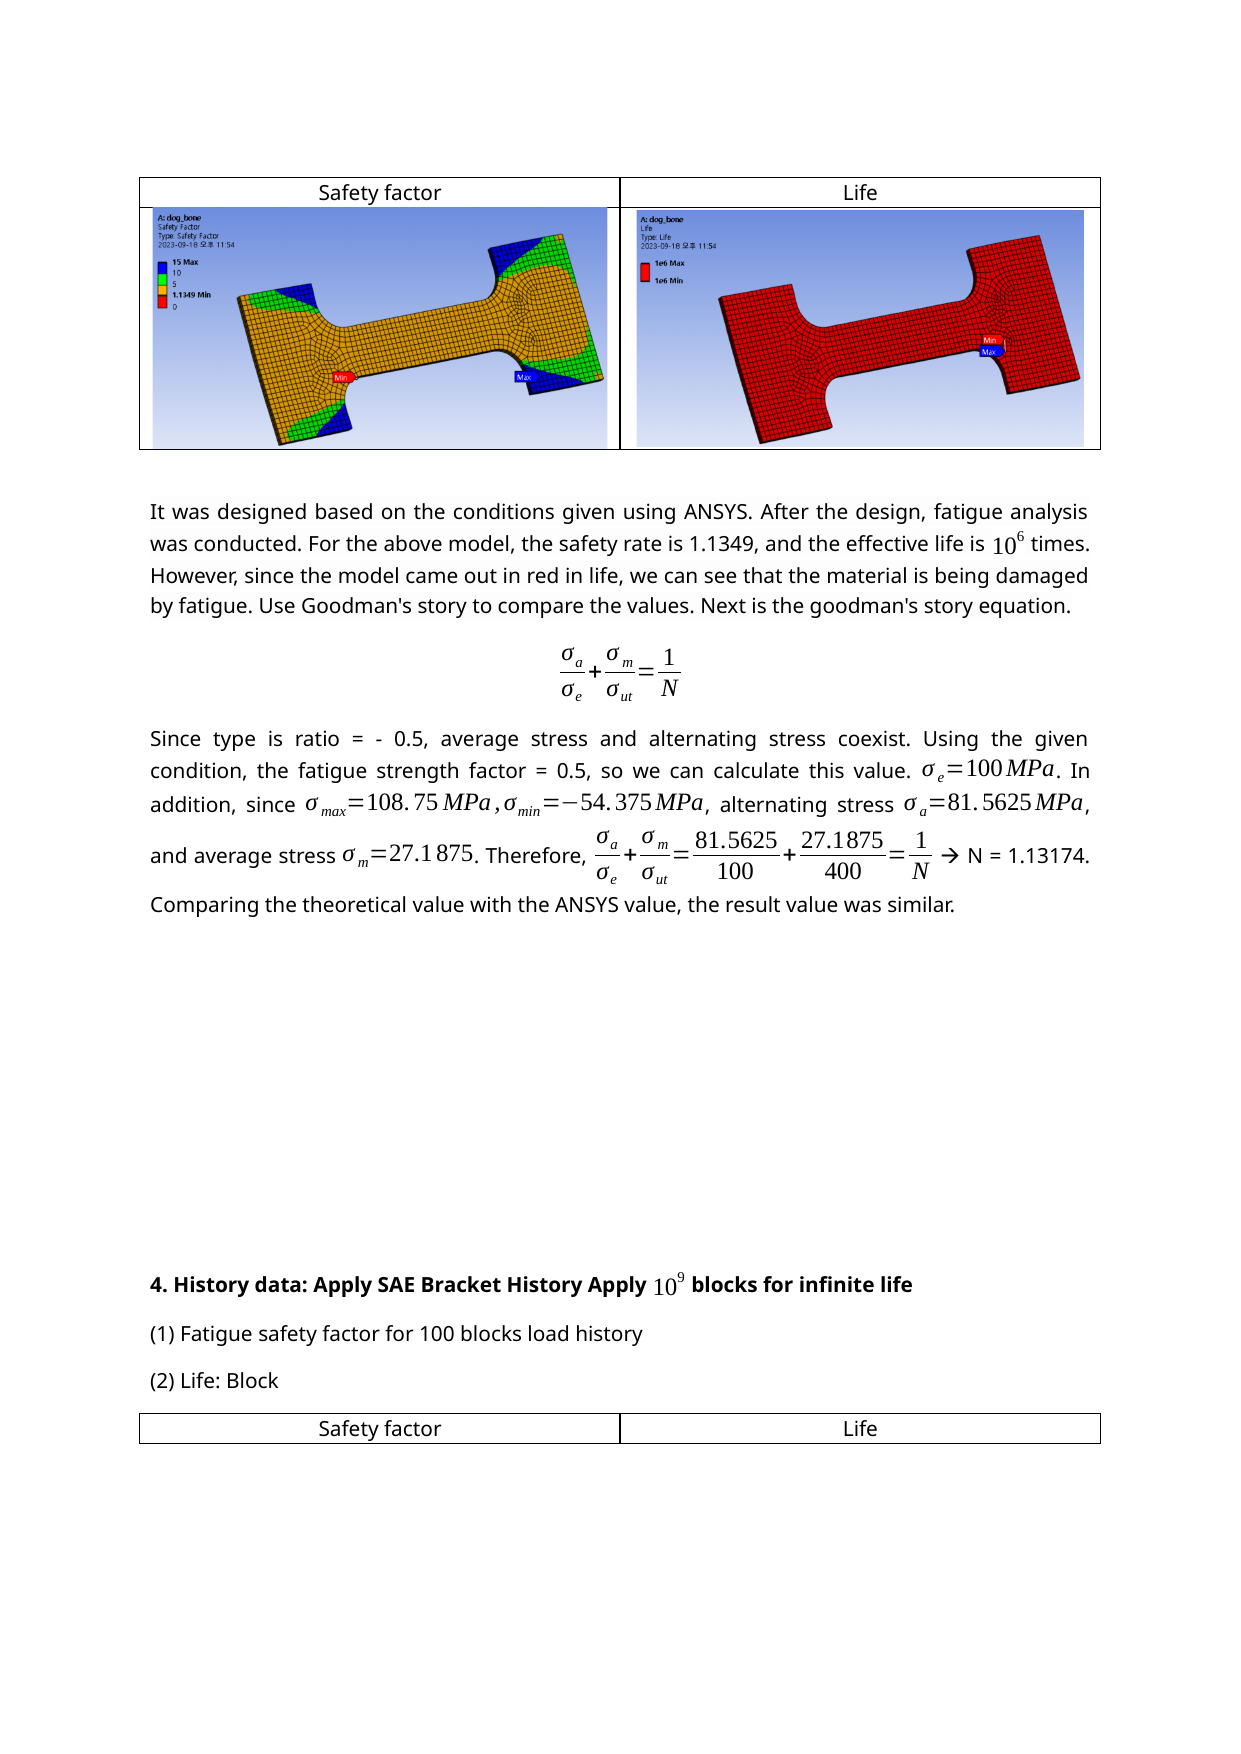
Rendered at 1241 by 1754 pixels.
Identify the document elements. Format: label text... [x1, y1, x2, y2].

table_cell [621, 208, 1100, 449]
text It was designed based on the conditions given using ANSYS. After the design, fatigue analysis was conducted. For the above model, the safety rate is 1.1349, and the effective life is times. However, since the model came out in red in life, we can see that the material is being damaged by fatigue. Use Goodman's story to compare the values. Next is the goodman's story equation. [150, 526, 1090, 561]
table_header Life [621, 1414, 1100, 1443]
table_cell [140, 208, 152, 449]
table_cell [608, 208, 619, 449]
picture [152, 207, 608, 449]
table_header Life [621, 178, 1100, 207]
text It was designed based on the conditions given using ANSYS. After the design, fatigue analysis was conducted. For the above model, the safety rate is 1.1349, and the effective life is times. However, since the model came out in red in life, we can see that the material is being damaged by fatigue. Use Goodman's story to compare the values. Next is the goodman's story equation. [150, 589, 1090, 620]
text (2) Life: Block [150, 1366, 1090, 1394]
text Since type is ratio = - 0.5, average stress and alternating stress coexist. Using the given condition, the fatigue strength factor = 0.5, so we can calculate this value. . In addition, since , alternating stress , and average stress . Therefore, N = 1.13174. Comparing the theoretical value with the ANSYS value, the result value was similar. [150, 724, 1090, 919]
text (1) Fatigue safety factor for 100 blocks load history [150, 1319, 1090, 1347]
picture [636, 210, 1084, 447]
text 4. History data: Apply SAE Bracket History Apply blocks for infinite life [150, 1269, 1090, 1300]
table_header Safety factor [140, 1414, 619, 1443]
table_header Safety factor [140, 178, 619, 207]
